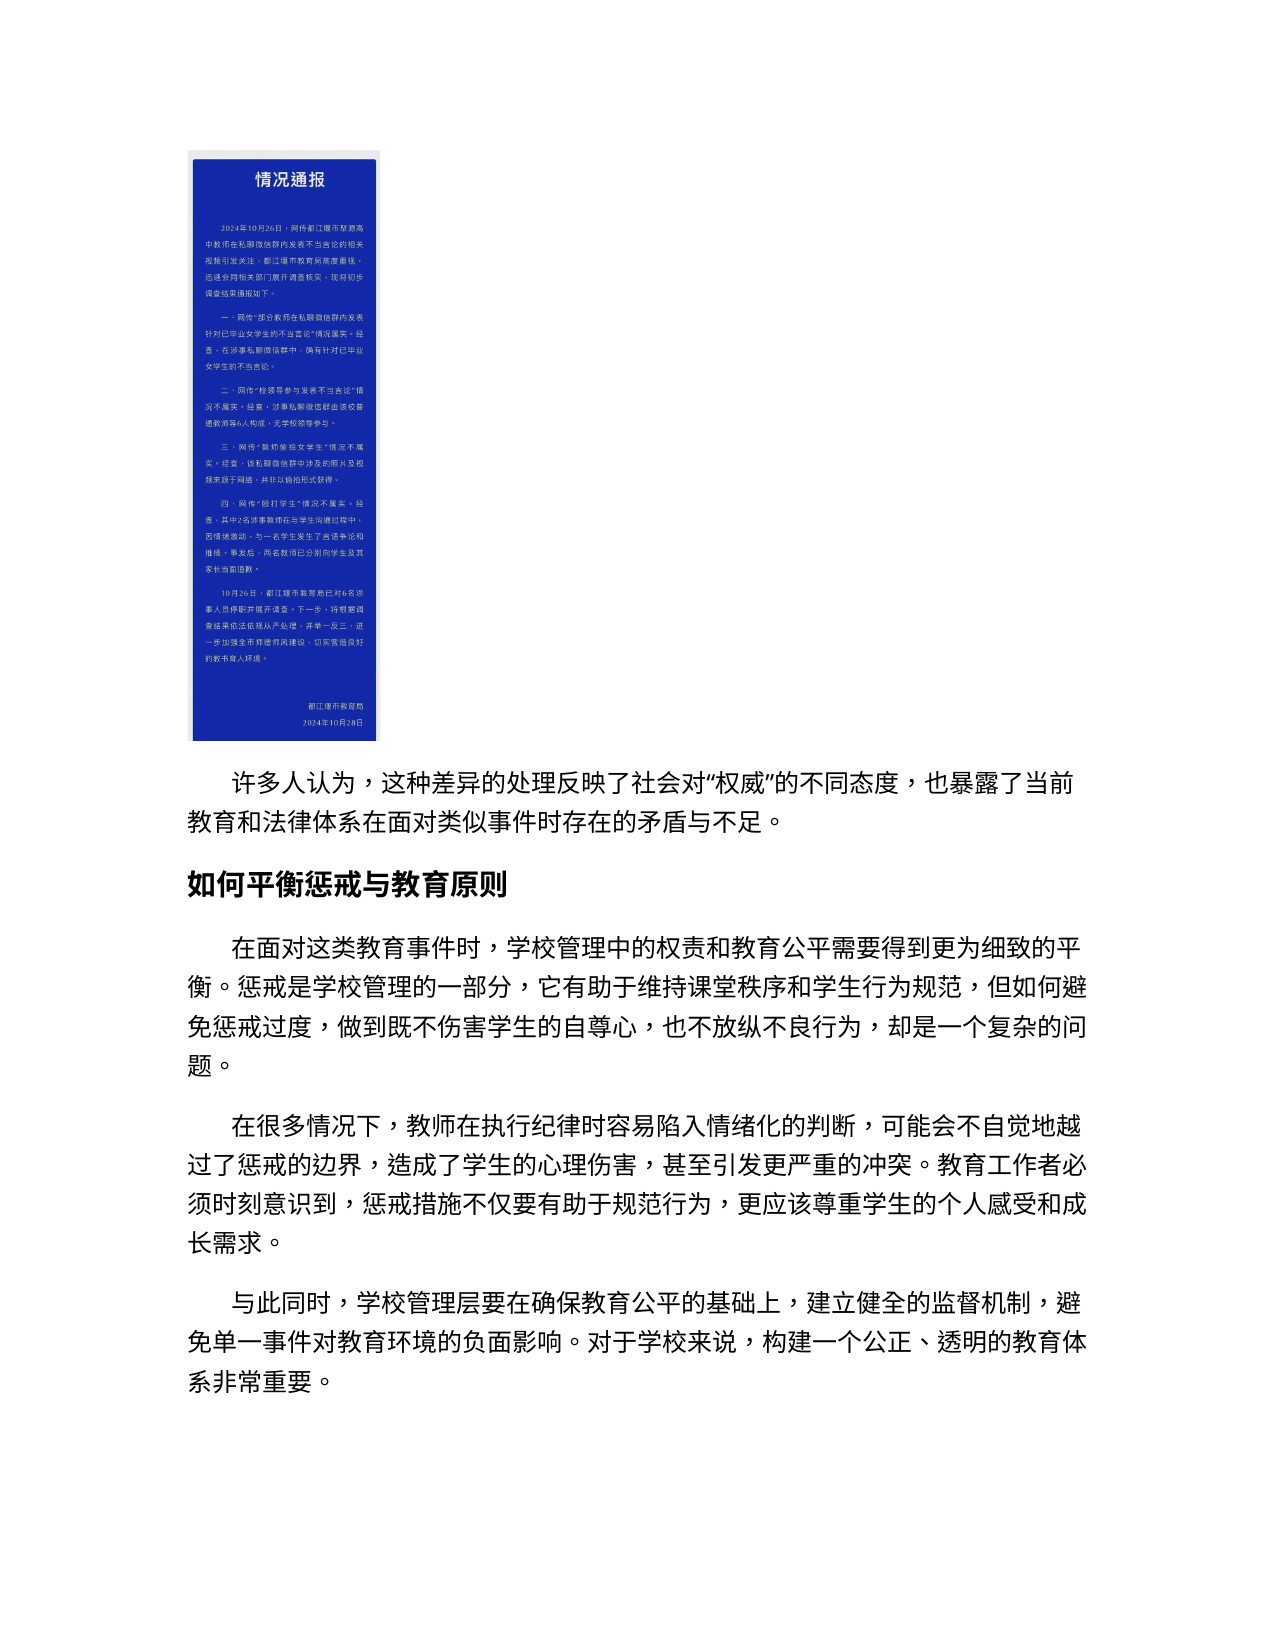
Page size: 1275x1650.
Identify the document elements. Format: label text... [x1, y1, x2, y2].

text 在面对这类教育事件时，学校管理中的权责和教育公平需要得到更为细致的平衡。惩戒是学校管理的一部分，它有助于维持课堂秩序和学生行为规范，但如何避免惩戒过度，做到既不伤害学生的自尊心，也不放纵不良行为，却是一个复杂的问题。 [187, 931, 1087, 1082]
picture [187, 150, 381, 741]
text 在很多情况下，教师在执行纪律时容易陷入情绪化的判断，可能会不自觉地越过了惩戒的边界，造成了学生的心理伤害，甚至引发更严重的冲突。教育工作者必须时刻意识到，惩戒措施不仅要有助于规范行为，更应该尊重学生的个人感受和成长需求。 [187, 1108, 1087, 1260]
text 如何平衡惩戒与教育原则 [187, 864, 1087, 904]
text 与此同时，学校管理层要在确保教育公平的基础上，建立健全的监督机制，避免单一事件对教育环境的负面影响。对于学校来说，构建一个公正、透明的教育体系非常重要。 [187, 1286, 1087, 1398]
text 许多人认为，这种差异的处理反映了社会对“权威”的不同态度，也暴露了当前教育和法律体系在面对类似事件时存在的矛盾与不足。 [187, 765, 1087, 838]
